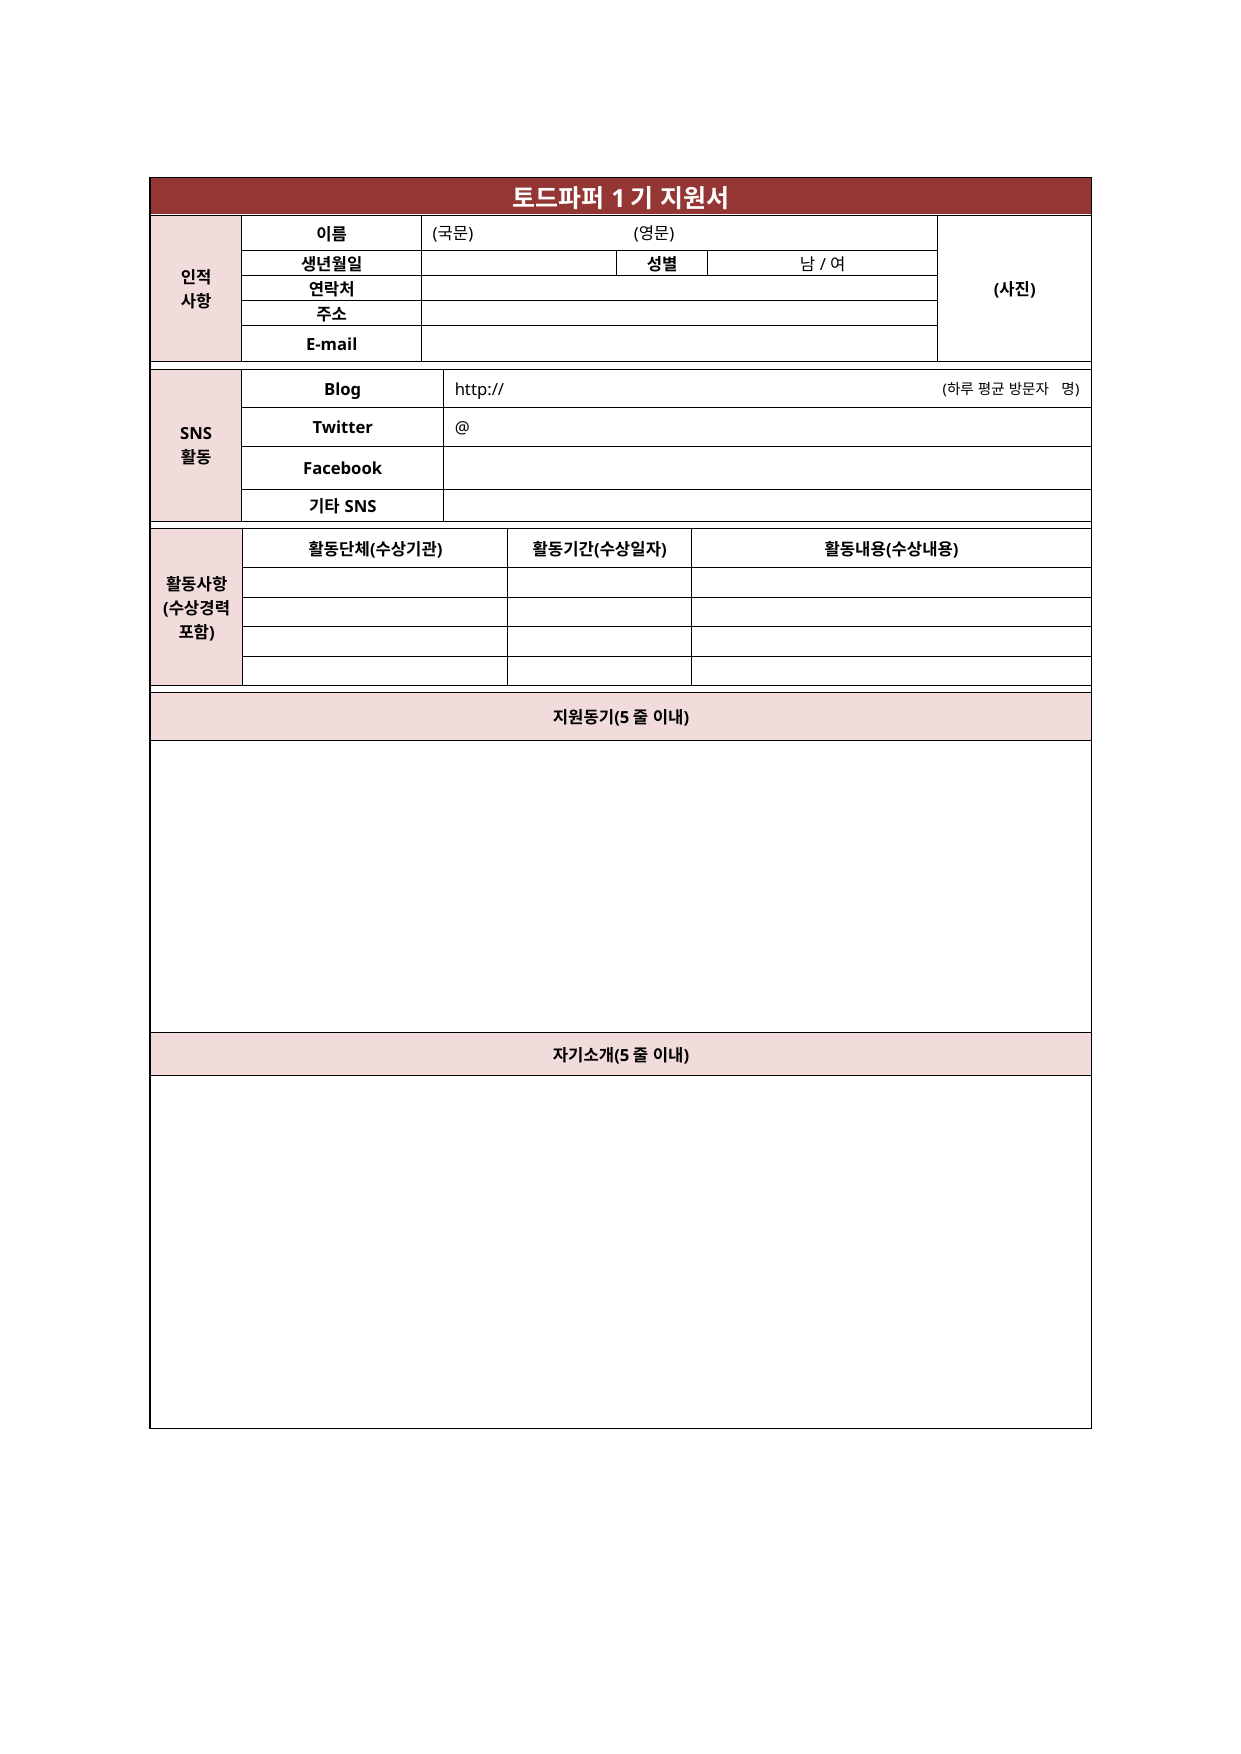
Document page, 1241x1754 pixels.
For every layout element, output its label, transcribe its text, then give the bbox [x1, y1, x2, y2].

table_cell Blog [242, 370, 443, 407]
table_cell [508, 598, 691, 626]
table_cell [508, 627, 691, 656]
table_cell [422, 251, 616, 275]
table_cell [692, 598, 1091, 626]
table_cell Twitter [242, 408, 443, 446]
table_cell [243, 568, 507, 597]
table_cell [444, 447, 1091, 489]
table_cell [422, 301, 937, 325]
table_cell @ [444, 408, 1091, 446]
table_cell (국문) [422, 216, 622, 250]
table_cell [692, 627, 1091, 656]
table_cell [243, 627, 507, 656]
table_cell [692, 568, 1091, 597]
table_cell 활동기간(수상일자) [508, 529, 691, 567]
table_cell 주소 [242, 301, 421, 325]
table_cell 활동사항 (수상경력 포함) [151, 529, 242, 685]
table_cell [692, 657, 1091, 685]
table_cell 성별 [617, 251, 707, 275]
table_cell 기타 SNS [242, 490, 443, 521]
table_cell [151, 522, 1091, 528]
table_cell [508, 657, 691, 685]
table_cell [422, 276, 937, 300]
table_cell 이름 [242, 216, 421, 250]
table_cell (하루 평균 방문자 명) [930, 370, 1091, 407]
table_cell [151, 1076, 1091, 1428]
table_cell 남 / 여 [708, 251, 937, 275]
table_cell [151, 362, 1091, 369]
table_cell http:// [444, 370, 930, 407]
table_cell (사진) [938, 216, 1091, 361]
table_cell 연락처 [242, 276, 421, 300]
table_cell [151, 741, 1091, 1032]
table_cell [151, 686, 1091, 692]
table_header 토드파퍼 1기 지원서 [151, 178, 1091, 214]
table_cell SNS 활동 [151, 370, 241, 521]
table_cell E-mail [242, 326, 421, 361]
table_cell 생년월일 [242, 251, 421, 275]
table_cell 인적 사항 [151, 216, 241, 361]
table_cell [508, 568, 691, 597]
table_cell [422, 326, 937, 361]
table_cell [243, 598, 507, 626]
table_cell [444, 490, 1091, 521]
table_cell (영문) [622, 216, 937, 250]
table_cell [243, 657, 507, 685]
table_cell Facebook [242, 447, 443, 489]
table_cell 자기소개(5줄 이내) [151, 1033, 1091, 1075]
table_cell 활동단체(수상기관) [243, 529, 507, 567]
table_cell 활동내용(수상내용) [692, 529, 1091, 567]
table_cell 지원동기(5줄 이내) [151, 693, 1091, 740]
